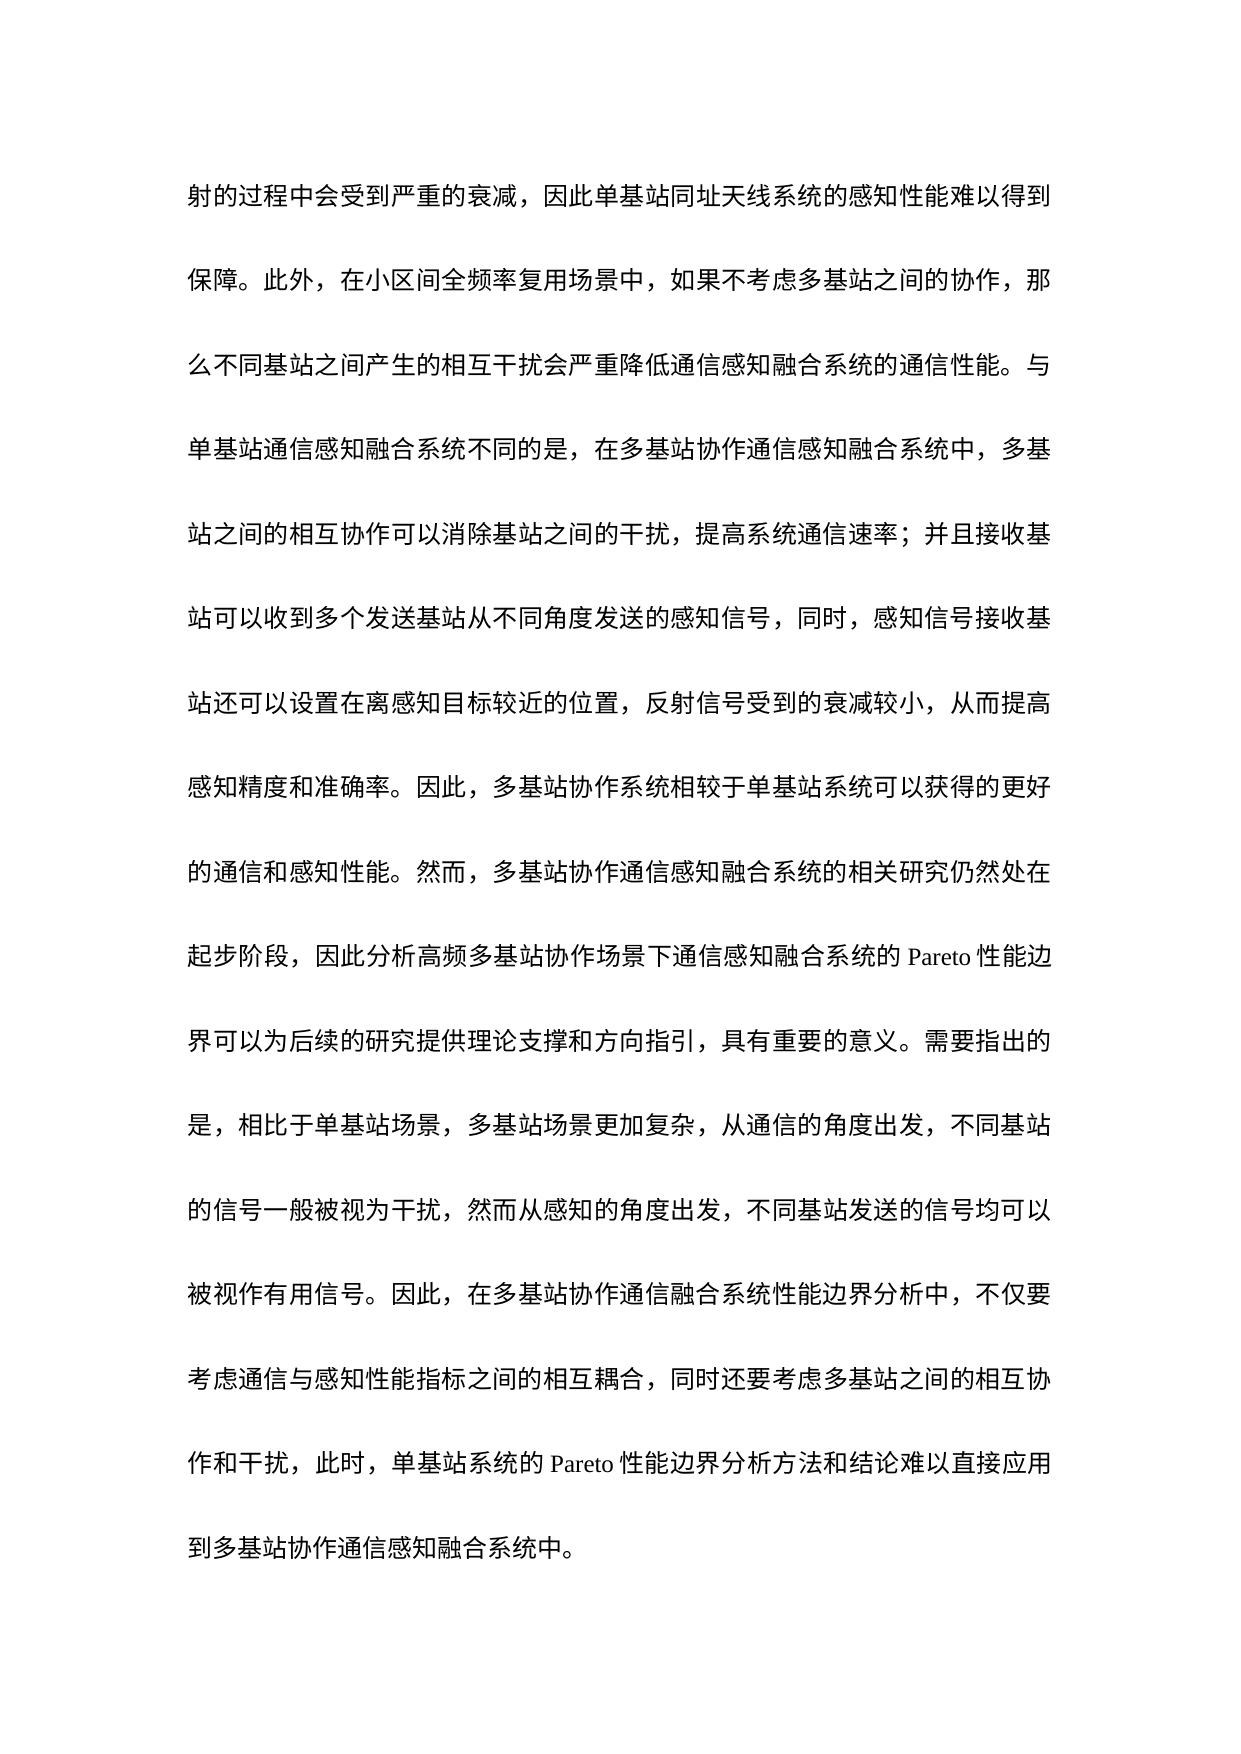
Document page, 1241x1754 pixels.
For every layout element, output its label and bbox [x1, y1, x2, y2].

text [187, 162, 1053, 1579]
